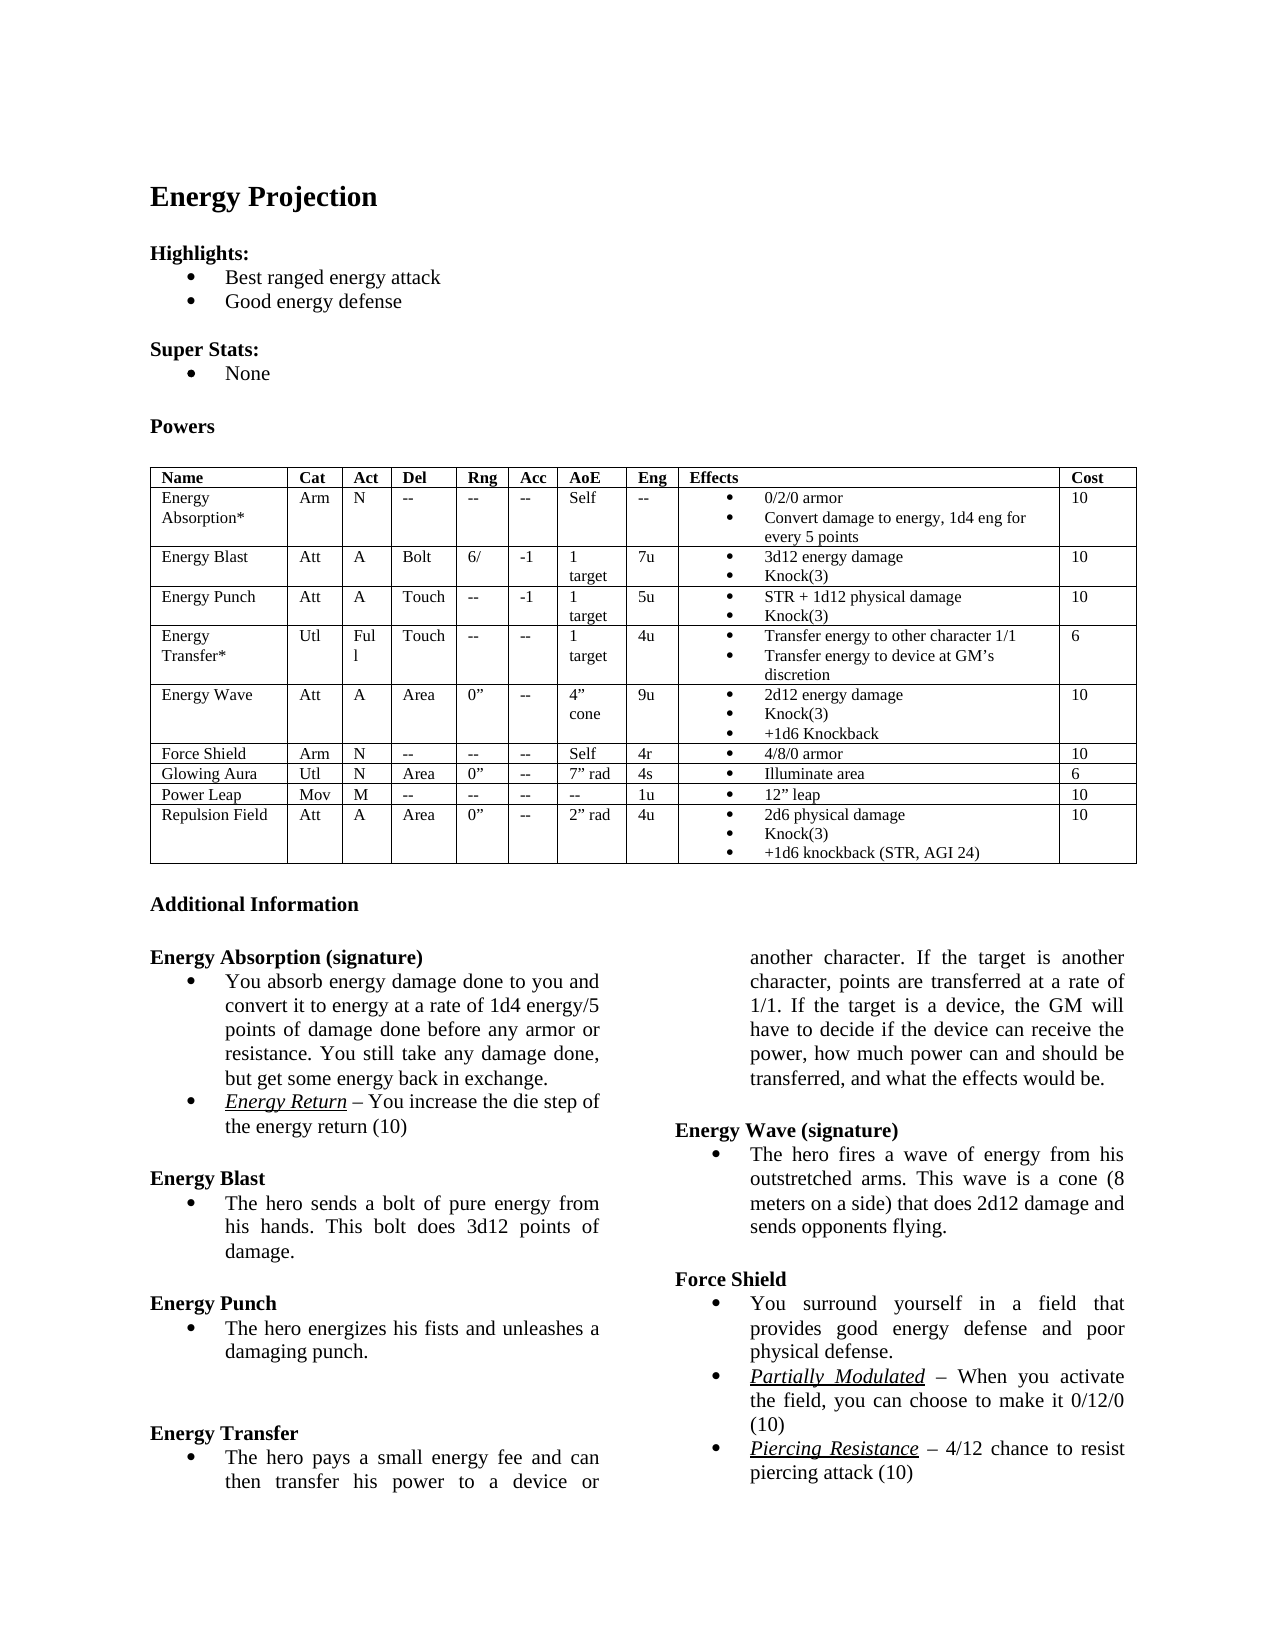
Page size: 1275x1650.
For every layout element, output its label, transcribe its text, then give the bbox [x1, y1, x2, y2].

table_cell A [343, 805, 391, 862]
table_header Eng [627, 468, 678, 487]
table_cell Energy Punch [151, 587, 287, 625]
table_cell -- [392, 488, 456, 546]
table_cell 4u [627, 626, 678, 684]
table_cell Touch [392, 587, 456, 625]
table_cell -- [457, 488, 508, 546]
table_cell Att [288, 685, 342, 743]
table_header [392, 468, 456, 487]
table_cell -- [457, 784, 508, 804]
text Energy Transfer [150, 1421, 600, 1445]
table_cell 2d6 physical damage Knock(3) +1d6 knockback (STR, AGI 24) [679, 805, 1059, 862]
table_cell -- [558, 784, 626, 804]
table_cell A [343, 685, 391, 743]
table_header Cost [1060, 468, 1136, 487]
table_cell Force Shield [151, 744, 287, 763]
table_cell 10 [1060, 744, 1136, 763]
table_cell -- [457, 744, 508, 763]
table_cell -- [457, 587, 508, 625]
table_cell N [343, 764, 391, 783]
table_cell 3d12 energy damage Knock(3) [679, 547, 1059, 586]
table_cell Mov [288, 784, 342, 804]
table_cell Att [288, 547, 342, 586]
table_cell -- [509, 805, 557, 862]
table_cell -- [509, 784, 557, 804]
table_cell Area [392, 685, 456, 743]
list None [187, 361, 1125, 385]
table_cell -1 [509, 587, 557, 625]
table_cell Arm [288, 488, 342, 546]
list The hero fires a wave of energy from his outstretched arms. This wave is a cone (8 meters on a side) that does 2d12 damage and sends opponents flying. [712, 1142, 1125, 1238]
table_cell 4” cone [558, 685, 626, 743]
text Energy Punch [150, 1291, 600, 1315]
list Partially Modulated – When you activate the field, you can choose to make it 0/12/0 (10) [712, 1363, 1125, 1436]
text Energy Blast [150, 1166, 600, 1190]
table_cell -- [509, 744, 557, 763]
table_cell Full [343, 626, 391, 684]
list You surround yourself in a field that provides good energy defense and poor physical defense. [712, 1291, 1125, 1363]
table_cell -- [392, 744, 456, 763]
table_cell 10 [1060, 685, 1136, 743]
table_cell 7u [627, 547, 678, 586]
table_cell STR + 1d12 physical damage Knock(3) [679, 587, 1059, 625]
table_cell 4r [627, 744, 678, 763]
table_cell Area [392, 764, 456, 783]
table_cell 6 [1060, 626, 1136, 684]
table_cell Repulsion Field [151, 805, 287, 862]
table_cell 1 target [558, 626, 626, 684]
table_cell A [343, 547, 391, 586]
table_cell Self [558, 744, 626, 763]
table_cell 12” leap [679, 784, 1059, 804]
table_cell 1 target [558, 587, 626, 625]
table_cell 10 [1060, 488, 1136, 546]
table_cell Energy Absorption* [151, 488, 287, 546]
table_header Name [151, 468, 287, 487]
text Energy Absorption (signature) [150, 945, 600, 969]
table_cell 0/2/0 armor Convert damage to energy, 1d4 eng for every 5 points [679, 488, 1059, 546]
table_cell 1 target [558, 547, 626, 586]
table_cell 4/8/0 armor [679, 744, 1059, 763]
table_cell -- [509, 685, 557, 743]
table_header Cat [288, 468, 342, 487]
text Highlights: [150, 241, 1125, 265]
table_cell Utl [288, 626, 342, 684]
table_cell 6 [1060, 764, 1136, 783]
table_header Effects [679, 468, 1059, 487]
table_cell Glowing Aura [151, 764, 287, 783]
table_cell 2” rad [558, 805, 626, 862]
table_cell Area [392, 805, 456, 862]
table_cell Energy Blast [151, 547, 287, 586]
table_cell Bolt [392, 547, 456, 586]
text Force Shield [675, 1267, 1125, 1291]
table_cell 10 [1060, 805, 1136, 862]
table_cell M [343, 784, 391, 804]
text Super Stats: [150, 337, 1125, 361]
table_cell Self [558, 488, 626, 546]
table_cell 0” [457, 685, 508, 743]
table_cell 6/ [457, 547, 508, 586]
table_cell -- [392, 784, 456, 804]
table_cell Utl [288, 764, 342, 783]
list The hero pays a small energy fee and can then transfer his power to a device or another character. If the target is another character, points are transferred at a rate of 1/1. If the target is a device, the GM will have to decide if the device can receive the power, how much power can and should be transferred, and what the effects would be. [712, 945, 1125, 1089]
list The hero energizes his fists and unleashes a damaging punch. [187, 1315, 600, 1363]
text Powers [150, 414, 1125, 438]
table_cell -- [509, 488, 557, 546]
text Energy Wave (signature) [675, 1118, 1125, 1142]
table_cell N [343, 488, 391, 546]
table_cell 9u [627, 685, 678, 743]
list Good energy defense [187, 289, 1125, 313]
table_header Acc [509, 468, 557, 487]
table_cell -1 [509, 547, 557, 586]
table_cell Energy Transfer* [151, 626, 287, 684]
table_cell -- [509, 626, 557, 684]
table_cell 10 [1060, 784, 1136, 804]
list Piercing Resistance – 4/12 chance to resist piercing attack (10) [712, 1436, 1125, 1484]
table_cell 0” [457, 805, 508, 862]
text Energy Projection [150, 179, 1125, 212]
table_cell Att [288, 587, 342, 625]
table_cell -- [457, 626, 508, 684]
text Additional Information [150, 892, 1125, 916]
table_cell 10 [1060, 587, 1136, 625]
table_header AoE [558, 468, 626, 487]
table_cell Energy Wave [151, 685, 287, 743]
table_header Act [343, 468, 391, 487]
table_cell Transfer energy to other character 1/1 Transfer energy to device at GM’s discretion [679, 626, 1059, 684]
table_cell 10 [1060, 547, 1136, 586]
table_cell 7” rad [558, 764, 626, 783]
list You absorb energy damage done to you and convert it to energy at a rate of 1d4 energy/5 points of damage done before any armor or resistance. You still take any damage done, but get some energy back in exchange. [187, 969, 600, 1089]
table_cell Att [288, 805, 342, 862]
table_cell Power Leap [151, 784, 287, 804]
table_cell Arm [288, 744, 342, 763]
table_cell Illuminate area [679, 764, 1059, 783]
table_cell -- [627, 488, 678, 546]
table_header Rng [457, 468, 508, 487]
table_cell 0” [457, 764, 508, 783]
table_cell 4u [627, 805, 678, 862]
table_cell 5u [627, 587, 678, 625]
table_cell 2d12 energy damage Knock(3) +1d6 Knockback [679, 685, 1059, 743]
list Best ranged energy attack [187, 265, 1125, 289]
table_cell A [343, 587, 391, 625]
list The hero sends a bolt of pure energy from his hands. This bolt does 3d12 points of damage. [187, 1190, 600, 1263]
table_cell -- [509, 764, 557, 783]
table_cell 4s [627, 764, 678, 783]
table_cell 1u [627, 784, 678, 804]
table_cell Touch [392, 626, 456, 684]
table_cell N [343, 744, 391, 763]
list Energy Return – You increase the die step of the energy return (10) [187, 1089, 600, 1138]
